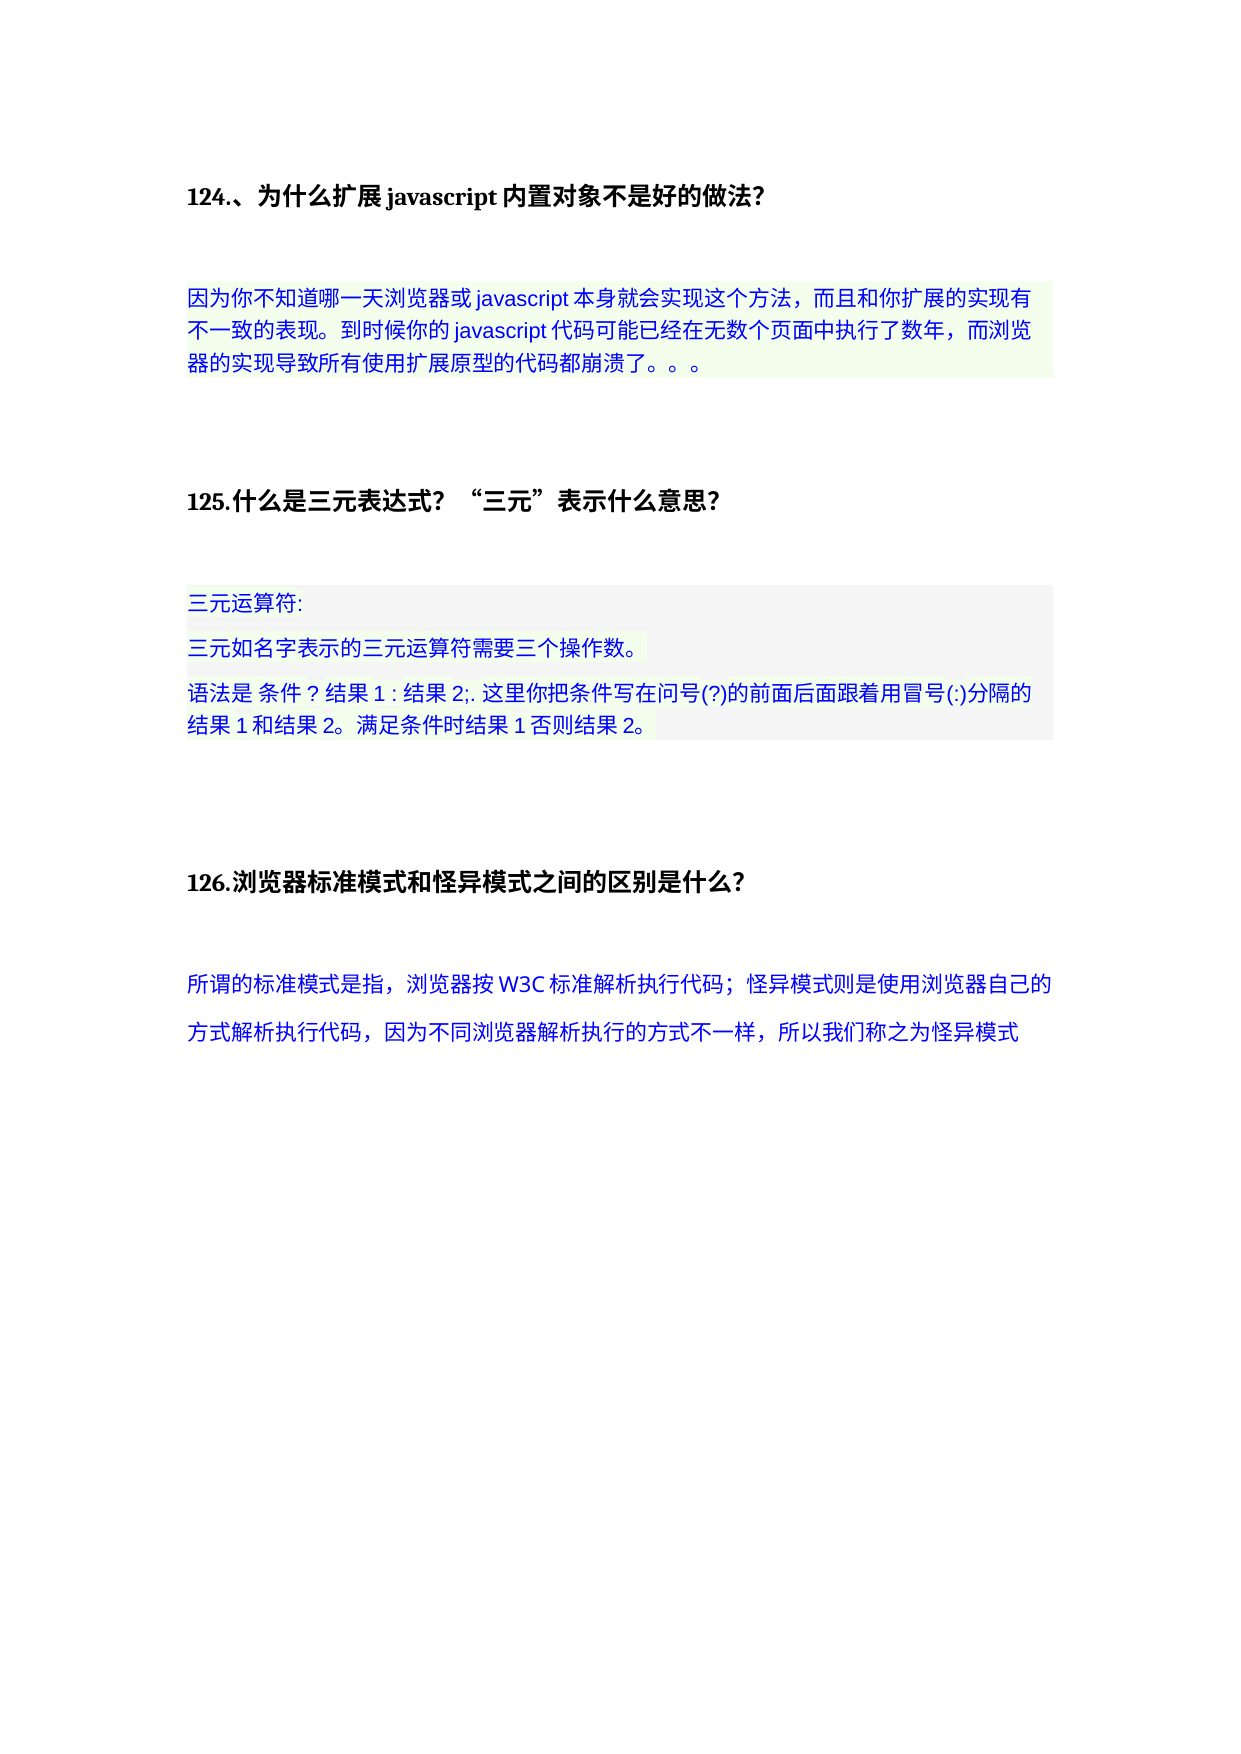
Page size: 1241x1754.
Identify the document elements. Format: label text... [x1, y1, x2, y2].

text 三元运算符: [187, 585, 1053, 618]
text 三元如名字表示的三元运算符需要三个操作数。 [187, 630, 1053, 663]
text 所谓的标准模式是指，浏览器按W3C标准解析执行代码；怪异模式则是使用浏览器自己的方式解析执行代码，因为不同浏览器解析执行的方式不一样，所以我们称之为怪异模式 [187, 966, 1053, 1047]
text 因为你不知道哪一天浏览器或javascript本身就会实现这个方法，而且和你扩展的实现有不一致的表现。到时候你的javascript代码可能已经在无数个页面中执行了数年，而浏览器的实现导致所有使用扩展原型的代码都崩溃了。。。 [187, 281, 1053, 378]
text 浏览器标准模式和怪异模式之间的区别是什么？ [187, 848, 1053, 913]
text 语法是 条件 ? 结果1 : 结果2;. 这里你把条件写在问号(?)的前面后面跟着用冒号(:)分隔的结果1和结果2。满足条件时结果1否则结果2。 [187, 675, 1053, 740]
text 什么是三元表达式？“三元”表示什么意思？ [187, 467, 1053, 532]
text 、为什么扩展javascript内置对象不是好的做法？ [187, 162, 1053, 227]
